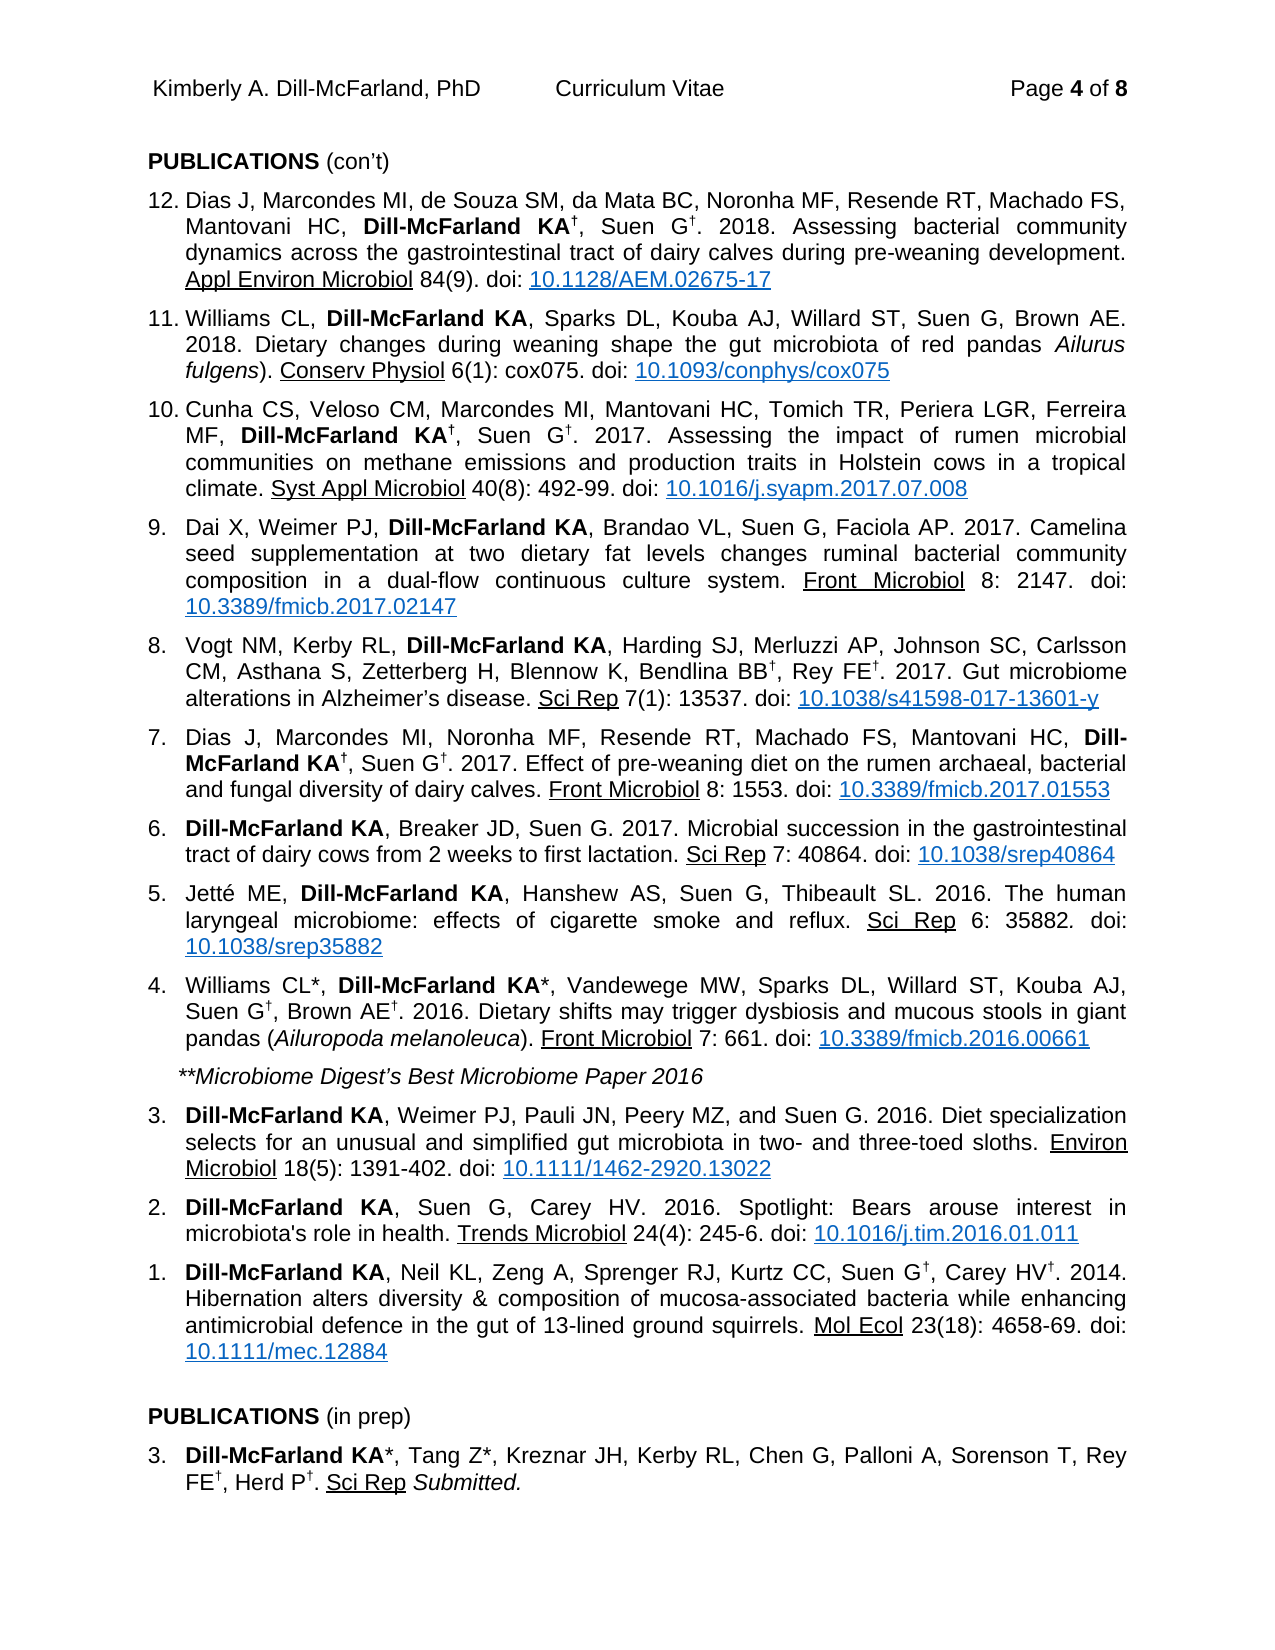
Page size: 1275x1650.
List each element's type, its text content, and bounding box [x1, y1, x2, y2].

text PUBLICATIONS (in prep) [148, 1403, 1127, 1429]
text 2. Dill-McFarland KA, Suen G, Carey HV. 2016. Spotlight: Bears arouse interest in microbiota's role in health. Trends Microbiol 24(4): 245-6. doi: 10.1016/j.tim.2016.01.011 [148, 1194, 1127, 1246]
text 12. Dias J, Marcondes MI, de Souza SM, da Mata BC, Noronha MF, Resende RT, Machado FS, Mantovani HC, Dill-McFarland KA†, Suen G†. 2018. Assessing bacterial community dynamics across the gastrointestinal tract of dairy calves during pre-weaning development. Appl Environ Microbiol 84(9). doi: 10.1128/AEM.02675-17 [148, 187, 1127, 292]
text 5. Jetté ME, Dill-McFarland KA, Hanshew AS, Suen G, Thibeault SL. 2016. The human laryngeal microbiome: effects of cigarette smoke and reflux. Sci Rep 6: 35882. doi: 10.1038/srep35882 [148, 880, 1127, 959]
text 6. Dill-McFarland KA, Breaker JD, Suen G. 2017. Microbial succession in the gastrointestinal tract of dairy cows from 2 weeks to first lactation. Sci Rep 7: 40864. doi: 10.1038/srep40864 [148, 815, 1127, 868]
text 3. Dill-McFarland KA, Weimer PJ, Pauli JN, Peery MZ, and Suen G. 2016. Diet specialization selects for an unusual and simplified gut microbiota in two- and three-toed sloths. Environ Microbiol 18(5): 1391-402. doi: 10.1111/1462-2920.13022 [148, 1102, 1127, 1181]
text 1. Dill-McFarland KA, Neil KL, Zeng A, Sprenger RJ, Kurtz CC, Suen G†, Carey HV†. 2014. Hibernation alters diversity & composition of mucosa-associated bacteria while enhancing antimicrobial defence in the gut of 13-lined ground squirrels. Mol Ecol 23(18): 4658-69. doi: 10.1111/mec.12884 [148, 1259, 1127, 1364]
text 3. Dill-McFarland KA*, Tang Z*, Kreznar JH, Kerby RL, Chen G, Palloni A, Sorenson T, Rey FE†, Herd P†. Sci Rep Submitted. [148, 1442, 1127, 1495]
text 8. Vogt NM, Kerby RL, Dill-McFarland KA, Harding SJ, Merluzzi AP, Johnson SC, Carlsson CM, Asthana S, Zetterberg H, Blennow K, Bendlina BB†, Rey FE†. 2017. Gut microbiome alterations in Alzheimer’s disease. Sci Rep 7(1): 13537. doi: 10.1038/s41598-017-13601-y [148, 632, 1127, 711]
text 7. Dias J, Marcondes MI, Noronha MF, Resende RT, Machado FS, Mantovani HC, Dill-McFarland KA†, Suen G†. 2017. Effect of pre-weaning diet on the rumen archaeal, bacterial and fungal diversity of dairy calves. Front Microbiol 8: 1553. doi: 10.3389/fmicb.2017.01553 [148, 723, 1127, 802]
text 9. Dai X, Weimer PJ, Dill-McFarland KA, Brandao VL, Suen G, Faciola AP. 2017. Camelina seed supplementation at two dietary fat levels changes ruminal bacterial community composition in a dual-flow continuous culture system. Front Microbiol 8: 2147. doi: 10.3389/fmicb.2017.02147 [148, 514, 1127, 619]
text 11. Williams CL, Dill-McFarland KA, Sparks DL, Kouba AJ, Willard ST, Suen G, Brown AE. 2018. Dietary changes during weaning shape the gut microbiota of red pandas Ailurus fulgens). Conserv Physiol 6(1): cox075. doi: 10.1093/conphys/cox075 [148, 304, 1127, 383]
text 10. Cunha CS, Veloso CM, Marcondes MI, Mantovani HC, Tomich TR, Periera LGR, Ferreira MF, Dill-McFarland KA†, Suen G†. 2017. Assessing the impact of rumen microbial communities on methane emissions and production traits in Holstein cows in a tropical climate. Syst Appl Microbiol 40(8): 492-99. doi: 10.1016/j.syapm.2017.07.008 [148, 396, 1127, 501]
text **Microbiome Digest’s Best Microbiome Paper 2016 [177, 1063, 1127, 1090]
text 4. Williams CL*, Dill-McFarland KA*, Vandewege MW, Sparks DL, Willard ST, Kouba AJ, Suen G†, Brown AE†. 2016. Dietary shifts may trigger dysbiosis and mucous stools in giant pandas (Ailuropoda melanoleuca). Front Microbiol 7: 661. doi: 10.3389/fmicb.2016.00661 [148, 972, 1127, 1051]
text PUBLICATIONS (con’t) [148, 148, 1127, 174]
